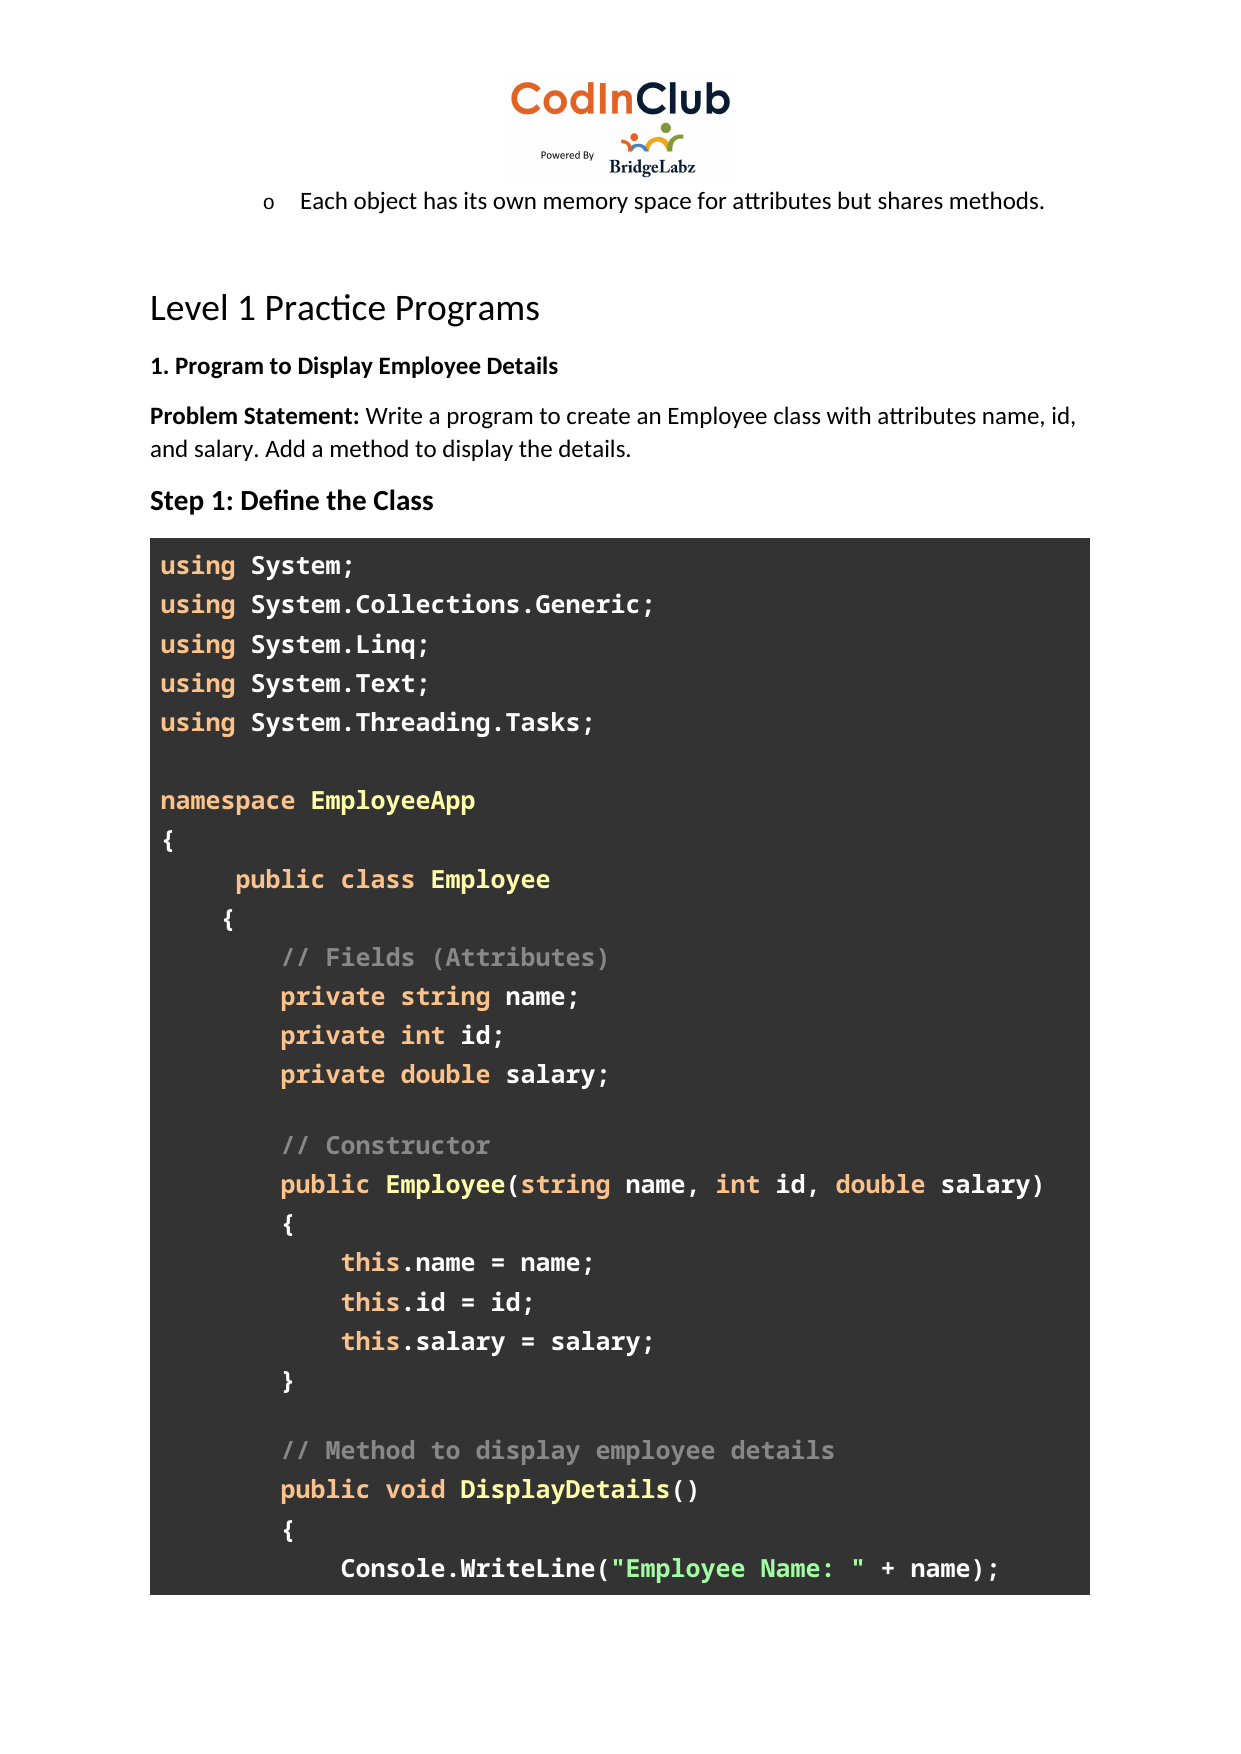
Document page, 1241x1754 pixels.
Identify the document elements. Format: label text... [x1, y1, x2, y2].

text Level 1 Practice Programs [150, 284, 1090, 330]
text Step 1: Define the Class [150, 482, 1090, 518]
list Each object has its own memory space for attributes but shares methods. [262, 185, 1090, 216]
text Problem Statement: Write a program to create an Employee class with attributes name, id, and salary. Add a method to display the details. [150, 400, 1090, 463]
picture [506, 73, 735, 182]
text 1. Program to Display Employee Details [150, 350, 1090, 381]
